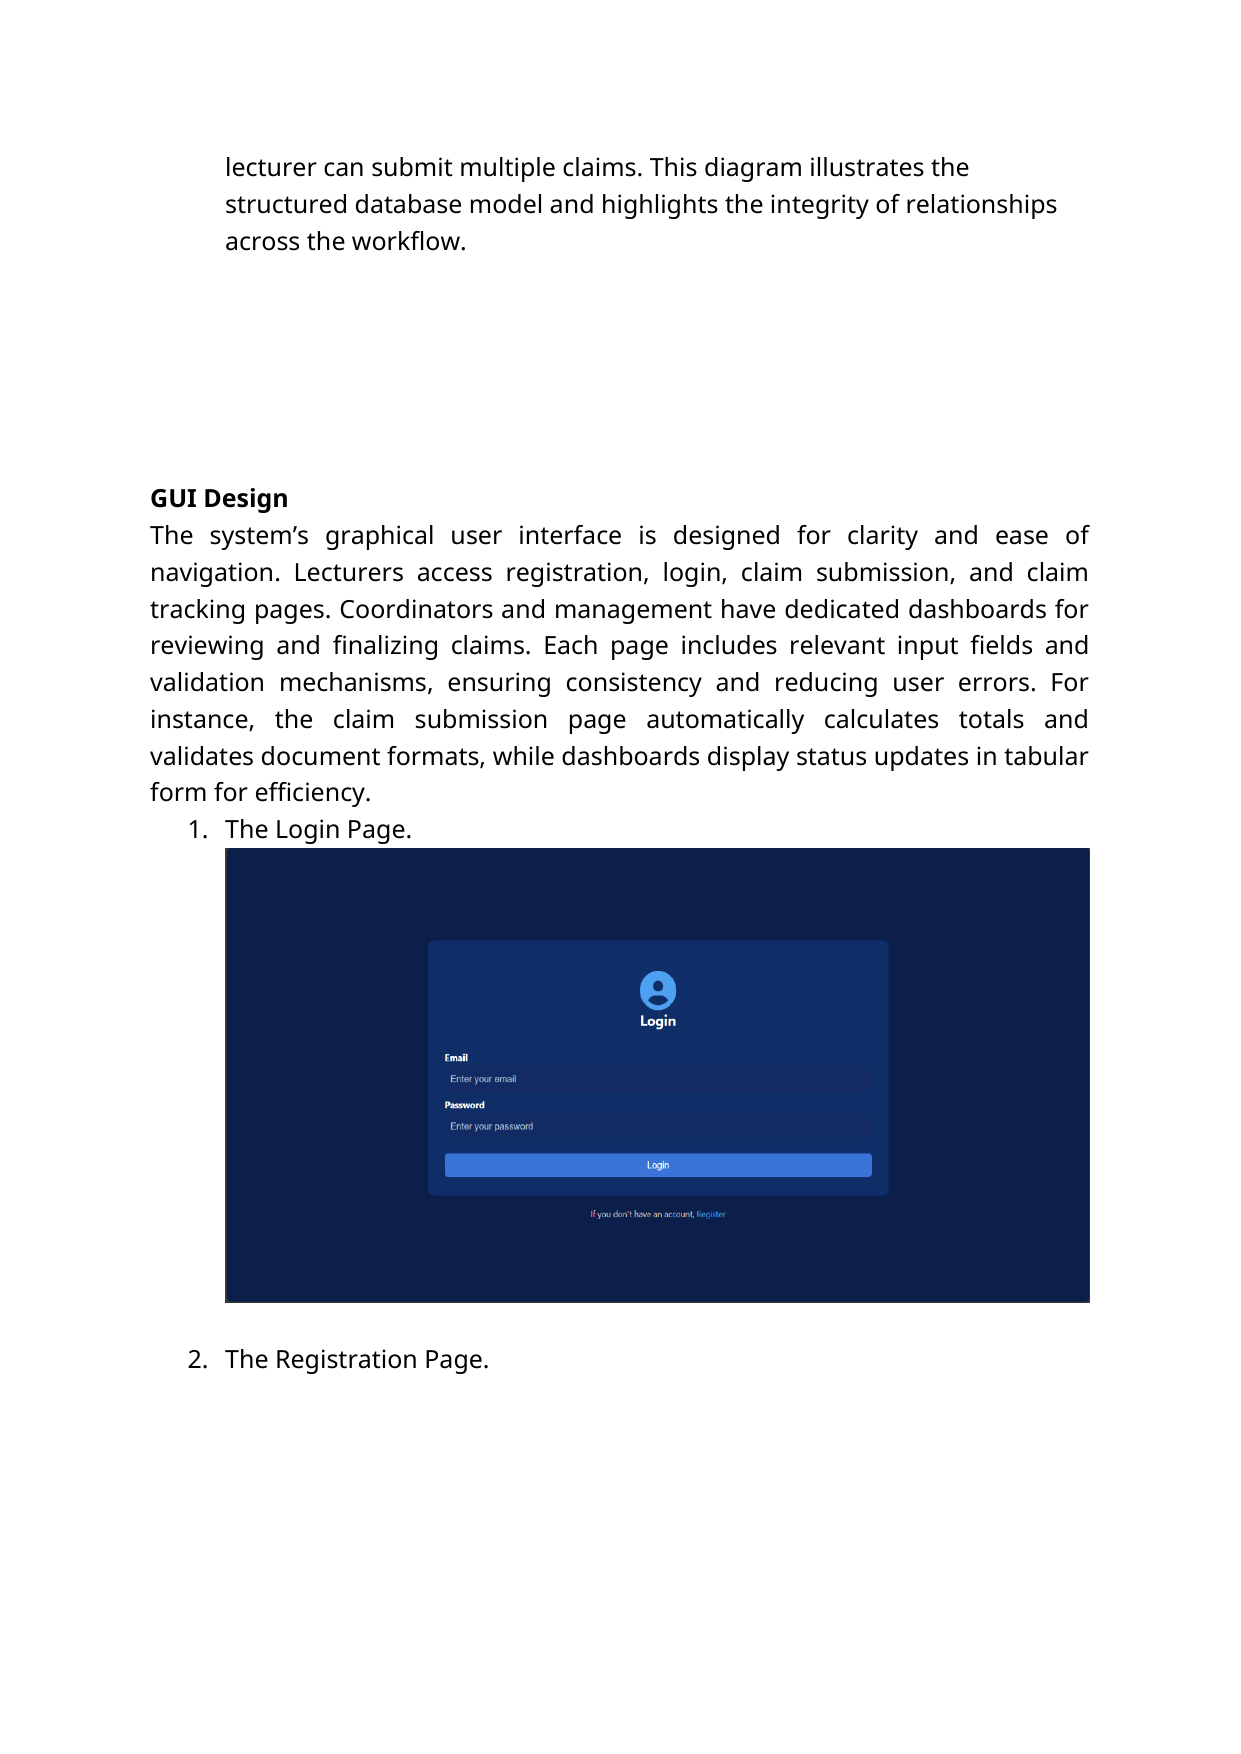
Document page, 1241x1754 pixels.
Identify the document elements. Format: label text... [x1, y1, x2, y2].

text The system’s graphical user interface is designed for clarity and ease of navigation. Lecturers access registration, login, claim submission, and claim tracking pages. Coordinators and management have dedicated dashboards for reviewing and finalizing claims. Each page includes relevant input fields and validation mechanisms, ensuring consistency and reducing user errors. For instance, the claim submission page automatically calculates totals and validates document formats, while dashboards display status updates in tabular form for efficiency. [150, 518, 1090, 809]
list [187, 150, 1090, 258]
list The Login Page. [187, 812, 1090, 846]
list The Registration Page. [187, 1342, 1090, 1376]
text GUI Design [150, 481, 1090, 515]
picture [225, 848, 1090, 1303]
